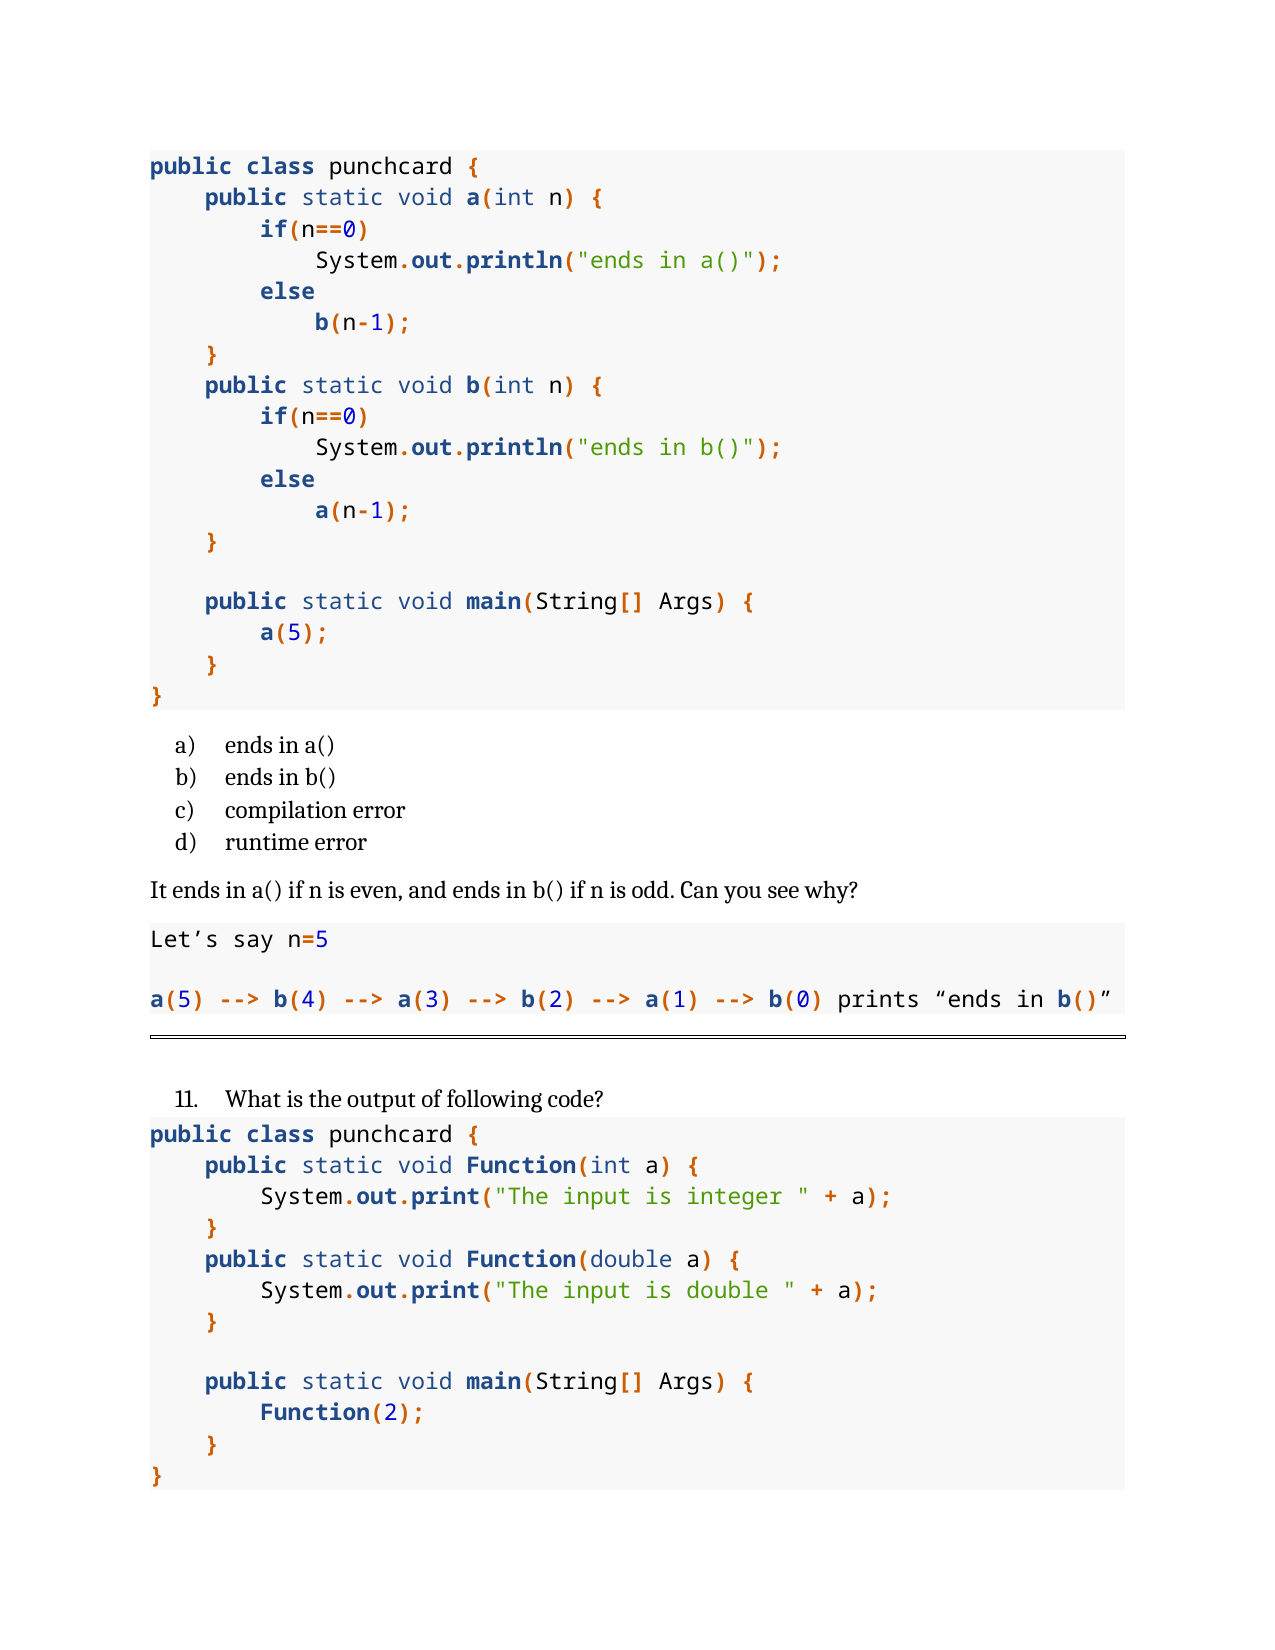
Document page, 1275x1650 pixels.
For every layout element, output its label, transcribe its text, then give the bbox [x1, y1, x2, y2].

text Let’s say n=5 a(5) --> b(4) --> a(3) --> b(2) --> a(1) --> b(0) prints “ends in b()” [150, 923, 1125, 1014]
text public class punchcard { public static void a(int n) { if(n==0) System.out.println("ends in a()"); else b(n-1); } public static void b(int n) { if(n==0) System.out.println("ends in b()"); else a(n-1); } public static void main(String[] Args) { a(5); } } [150, 150, 1125, 710]
list compilation error [175, 796, 1125, 824]
list runtime error [175, 828, 1125, 857]
list What is the output of following code? [175, 1085, 1125, 1114]
list ends in b() [175, 763, 1125, 792]
text public class punchcard { public static void Function(int a) { System.out.print("The input is integer " + a); } public static void Function(double a) { System.out.print("The input is double " + a); } public static void main(String[] Args) { Function(2); } } [150, 1117, 1125, 1490]
text It ends in a() if n is even, and ends in b() if n is odd. Can you see why? [150, 876, 1125, 904]
list ends in a() [175, 731, 1125, 759]
